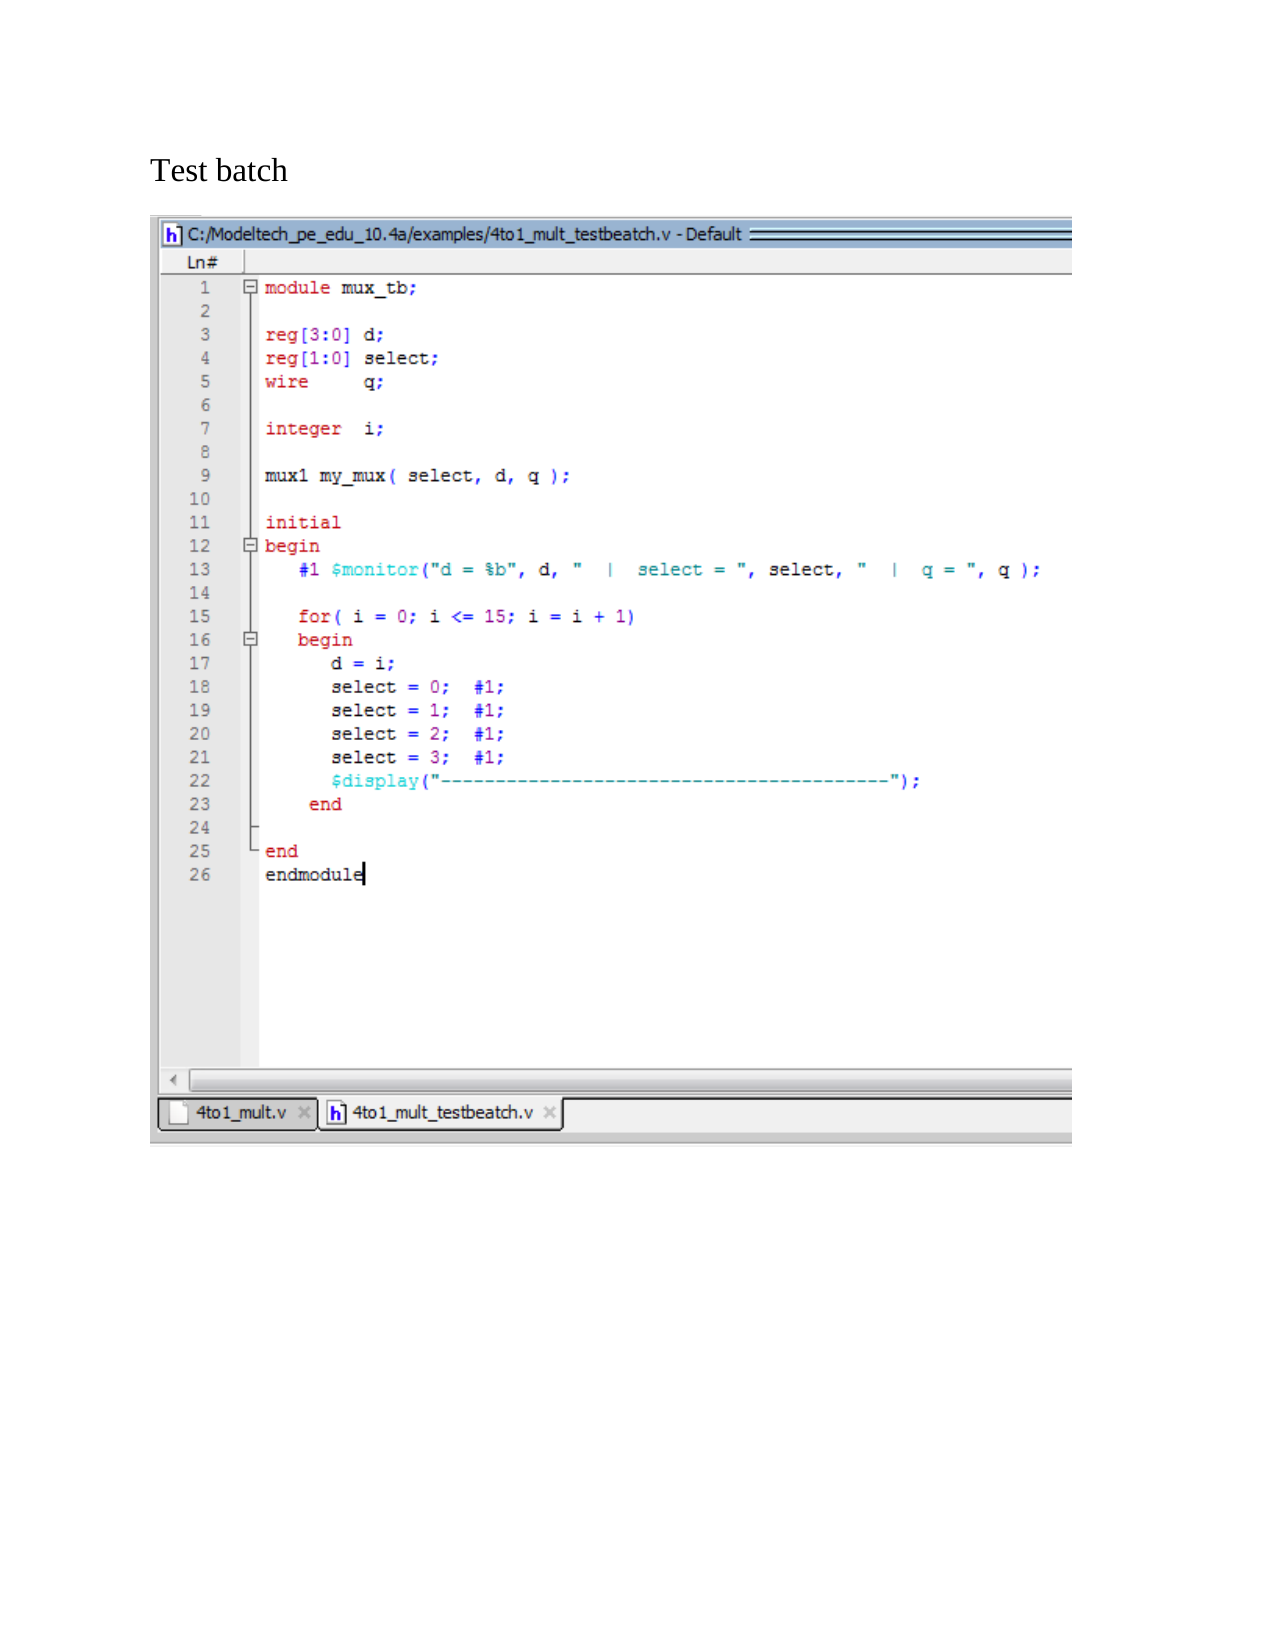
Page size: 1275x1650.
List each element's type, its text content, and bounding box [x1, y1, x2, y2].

picture [150, 215, 1072, 1147]
text Test batch [150, 150, 1125, 188]
